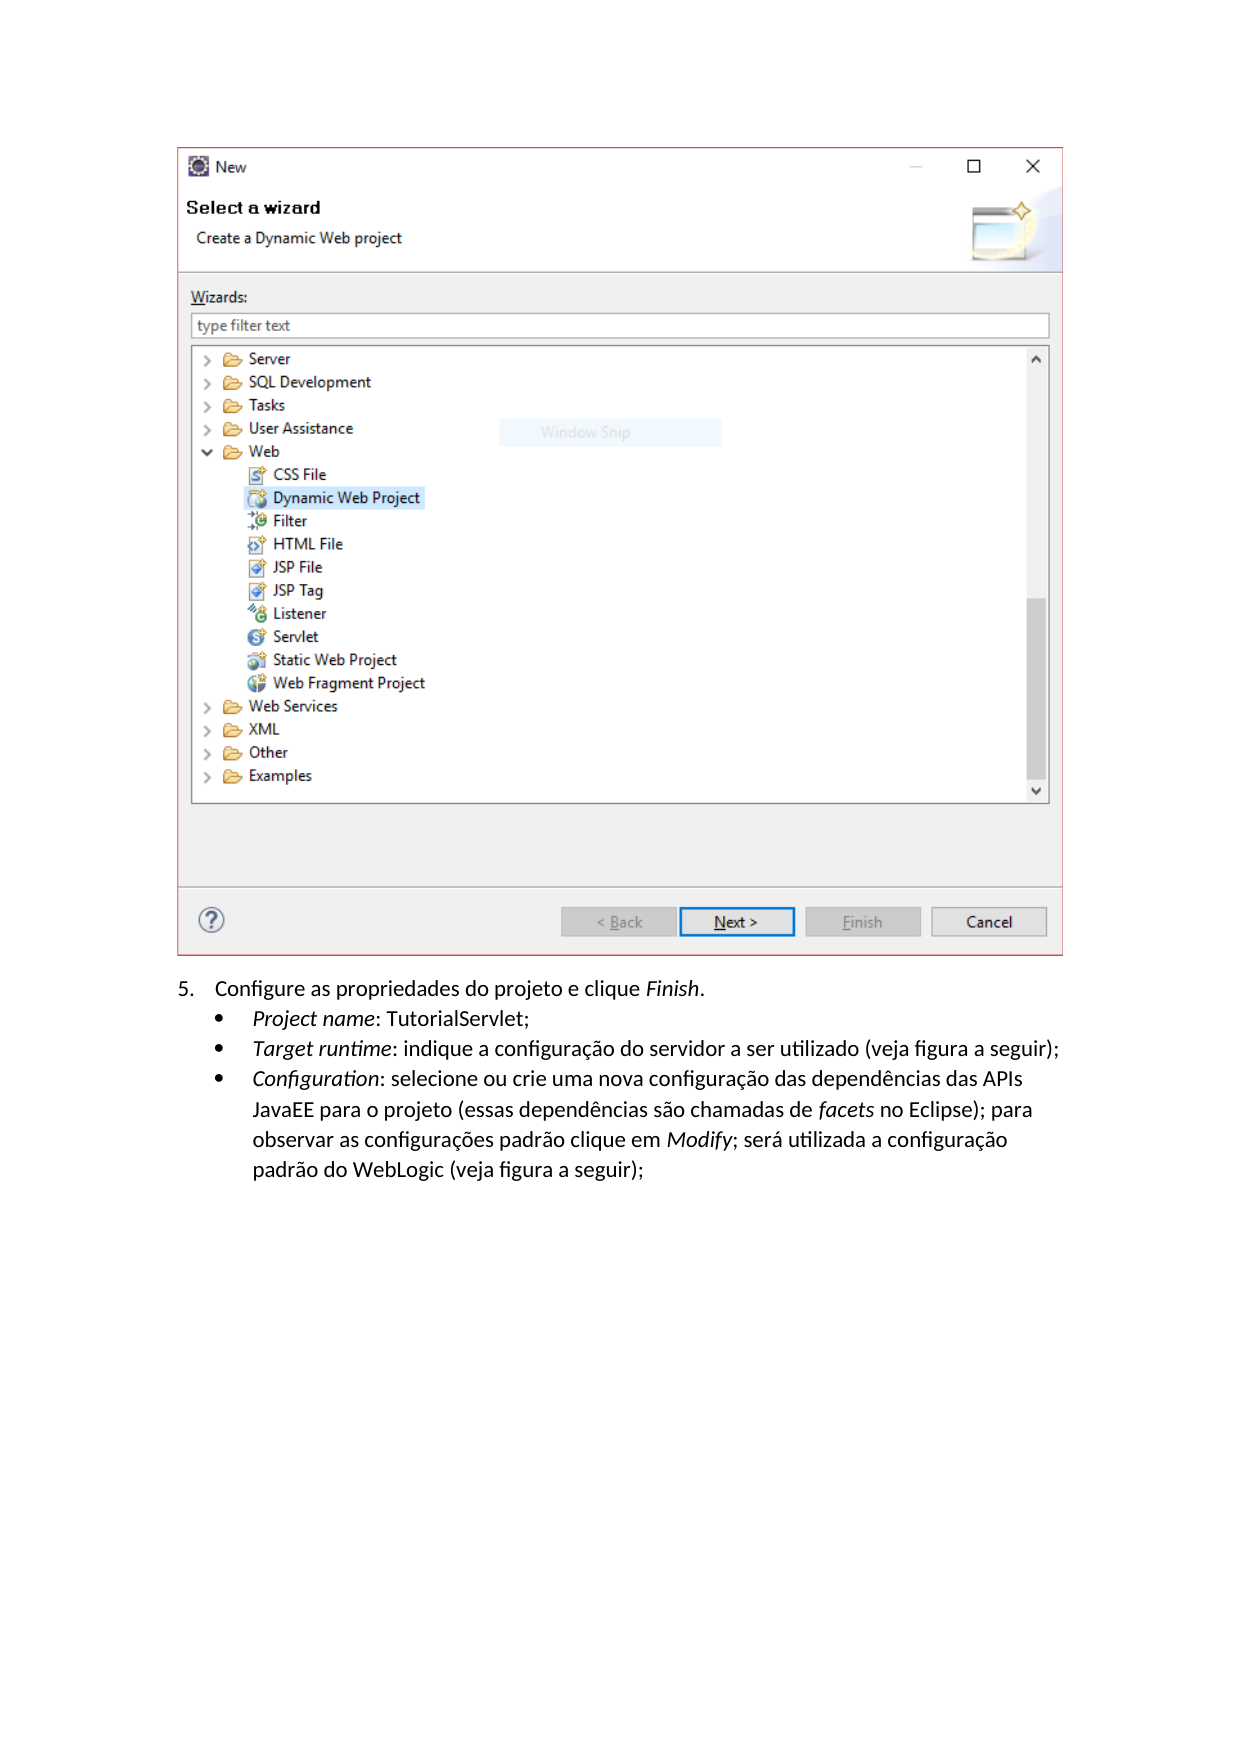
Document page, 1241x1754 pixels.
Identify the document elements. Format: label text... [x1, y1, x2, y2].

list Project name: TutorialServlet; [215, 1004, 1063, 1032]
list Target runtime: indique a configuração do servidor a ser utilizado (veja figura a seguir); [215, 1034, 1063, 1062]
list Configuration: selecione ou crie uma nova configuração das dependências das APIs JavaEE para o projeto (essas dependências são chamadas de facets no Eclipse); para observar as configurações padrão clique em Modify; será utilizada a configuração padrão do WebLogic (veja figura a seguir); [215, 1064, 1063, 1183]
list Configure as propriedades do projeto e clique Finish. [177, 974, 1063, 1002]
picture [177, 147, 1063, 956]
